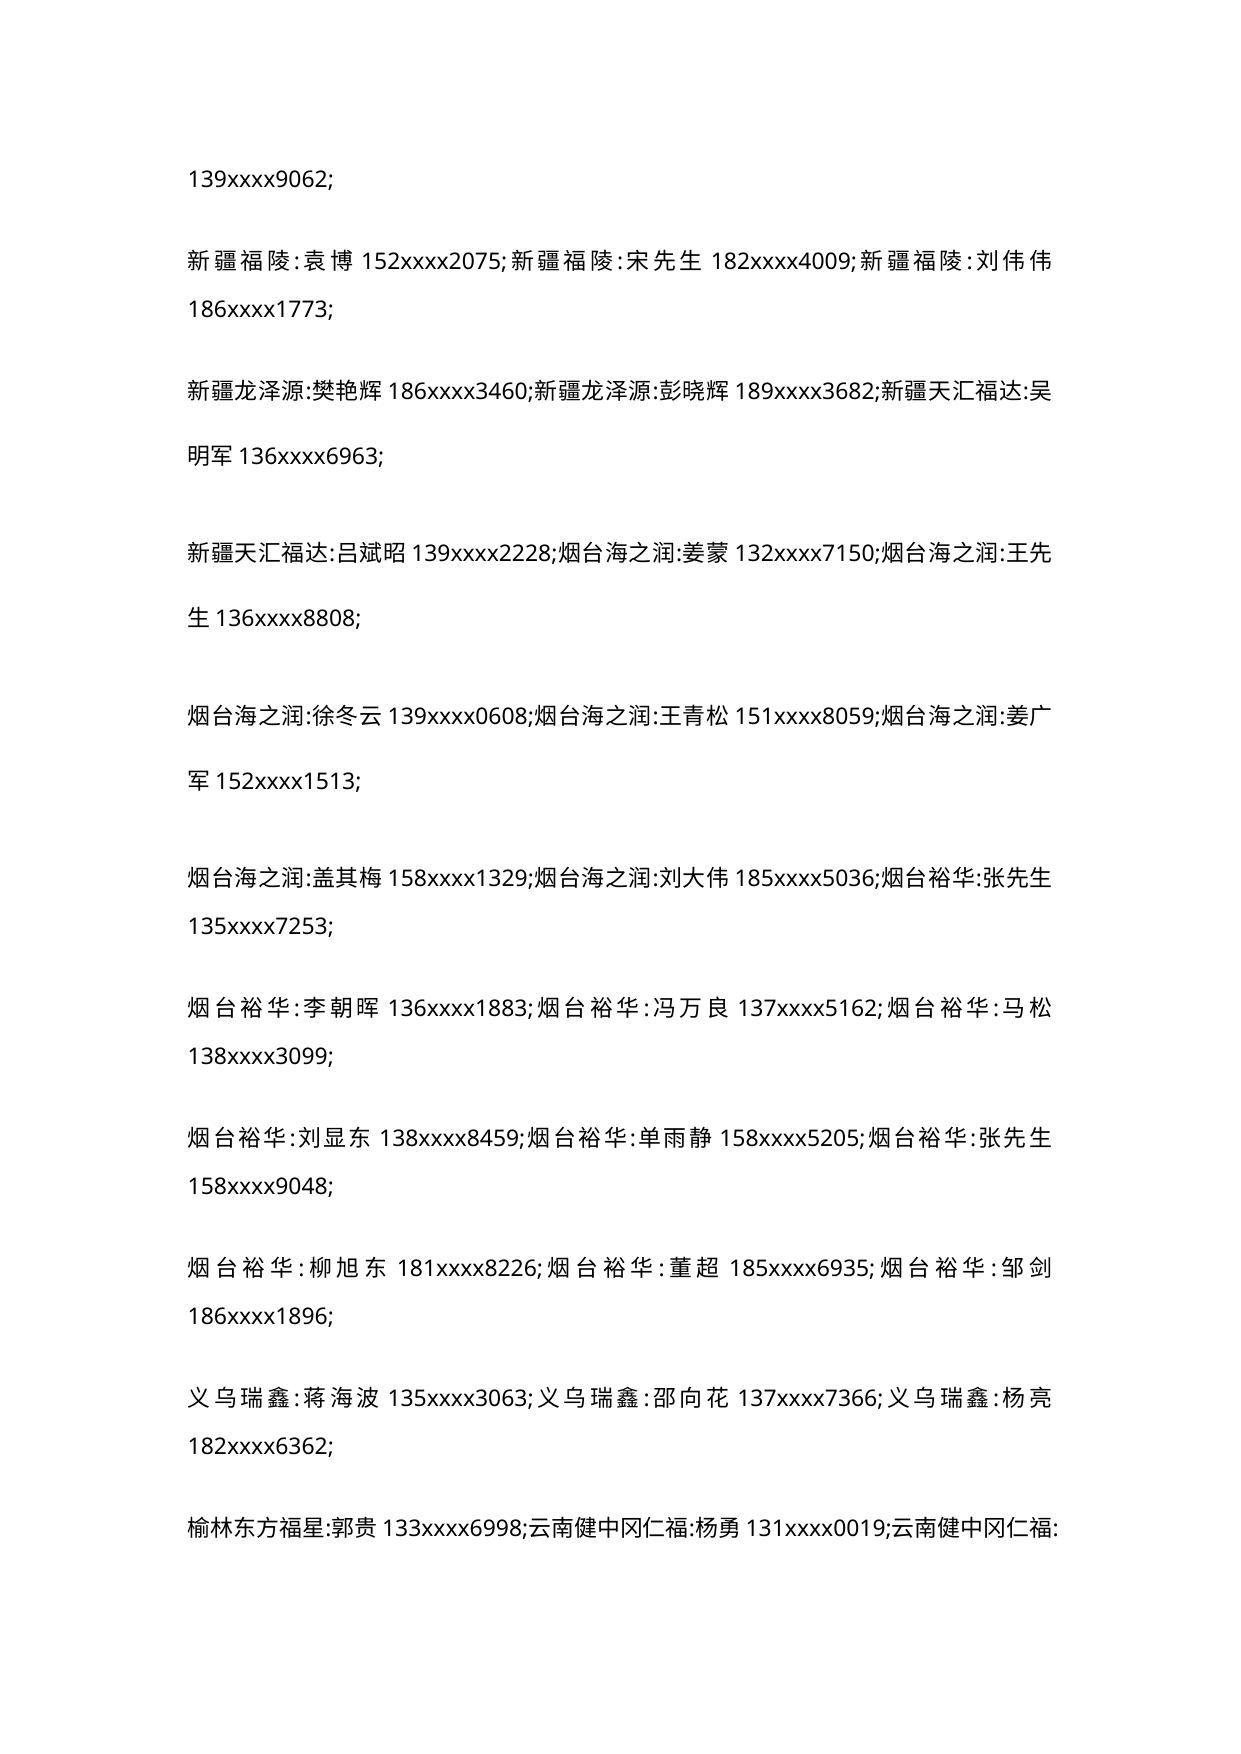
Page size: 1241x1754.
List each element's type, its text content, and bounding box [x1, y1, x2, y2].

text 新疆天汇福达:吕斌昭139xxxx2228;烟台海之润:姜蒙132xxxx7150;烟台海之润:王先生136xxxx8808; [187, 519, 1053, 649]
text 烟台裕华:刘显东138xxxx8459;烟台裕华:单雨静158xxxx5205;烟台裕华:张先生158xxxx9048; [187, 1104, 1053, 1202]
text 新疆福陵:袁博152xxxx2075;新疆福陵:宋先生182xxxx4009;新疆福陵:刘伟伟186xxxx1773; [187, 227, 1053, 324]
text 烟台海之润:徐冬云139xxxx0608;烟台海之润:王青松151xxxx8059;烟台海之润:姜广军152xxxx1513; [187, 682, 1053, 812]
text 烟台裕华:李朝晖136xxxx1883;烟台裕华:冯万良137xxxx5162;烟台裕华:马松138xxxx3099; [187, 974, 1053, 1072]
text 义乌瑞鑫:蒋海波135xxxx3063;义乌瑞鑫:邵向花137xxxx7366;义乌瑞鑫:杨亮182xxxx6362; [187, 1364, 1053, 1462]
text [187, 1494, 1053, 1559]
text 烟台裕华:柳旭东181xxxx8226;烟台裕华:董超185xxxx6935;烟台裕华:邹剑186xxxx1896; [187, 1234, 1053, 1332]
text 新疆龙泽源:樊艳辉186xxxx3460;新疆龙泽源:彭晓辉189xxxx3682;新疆天汇福达:吴明军136xxxx6963; [187, 357, 1053, 487]
text 烟台海之润:盖其梅158xxxx1329;烟台海之润:刘大伟185xxxx5036;烟台裕华:张先生135xxxx7253; [187, 844, 1053, 942]
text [187, 162, 1053, 194]
